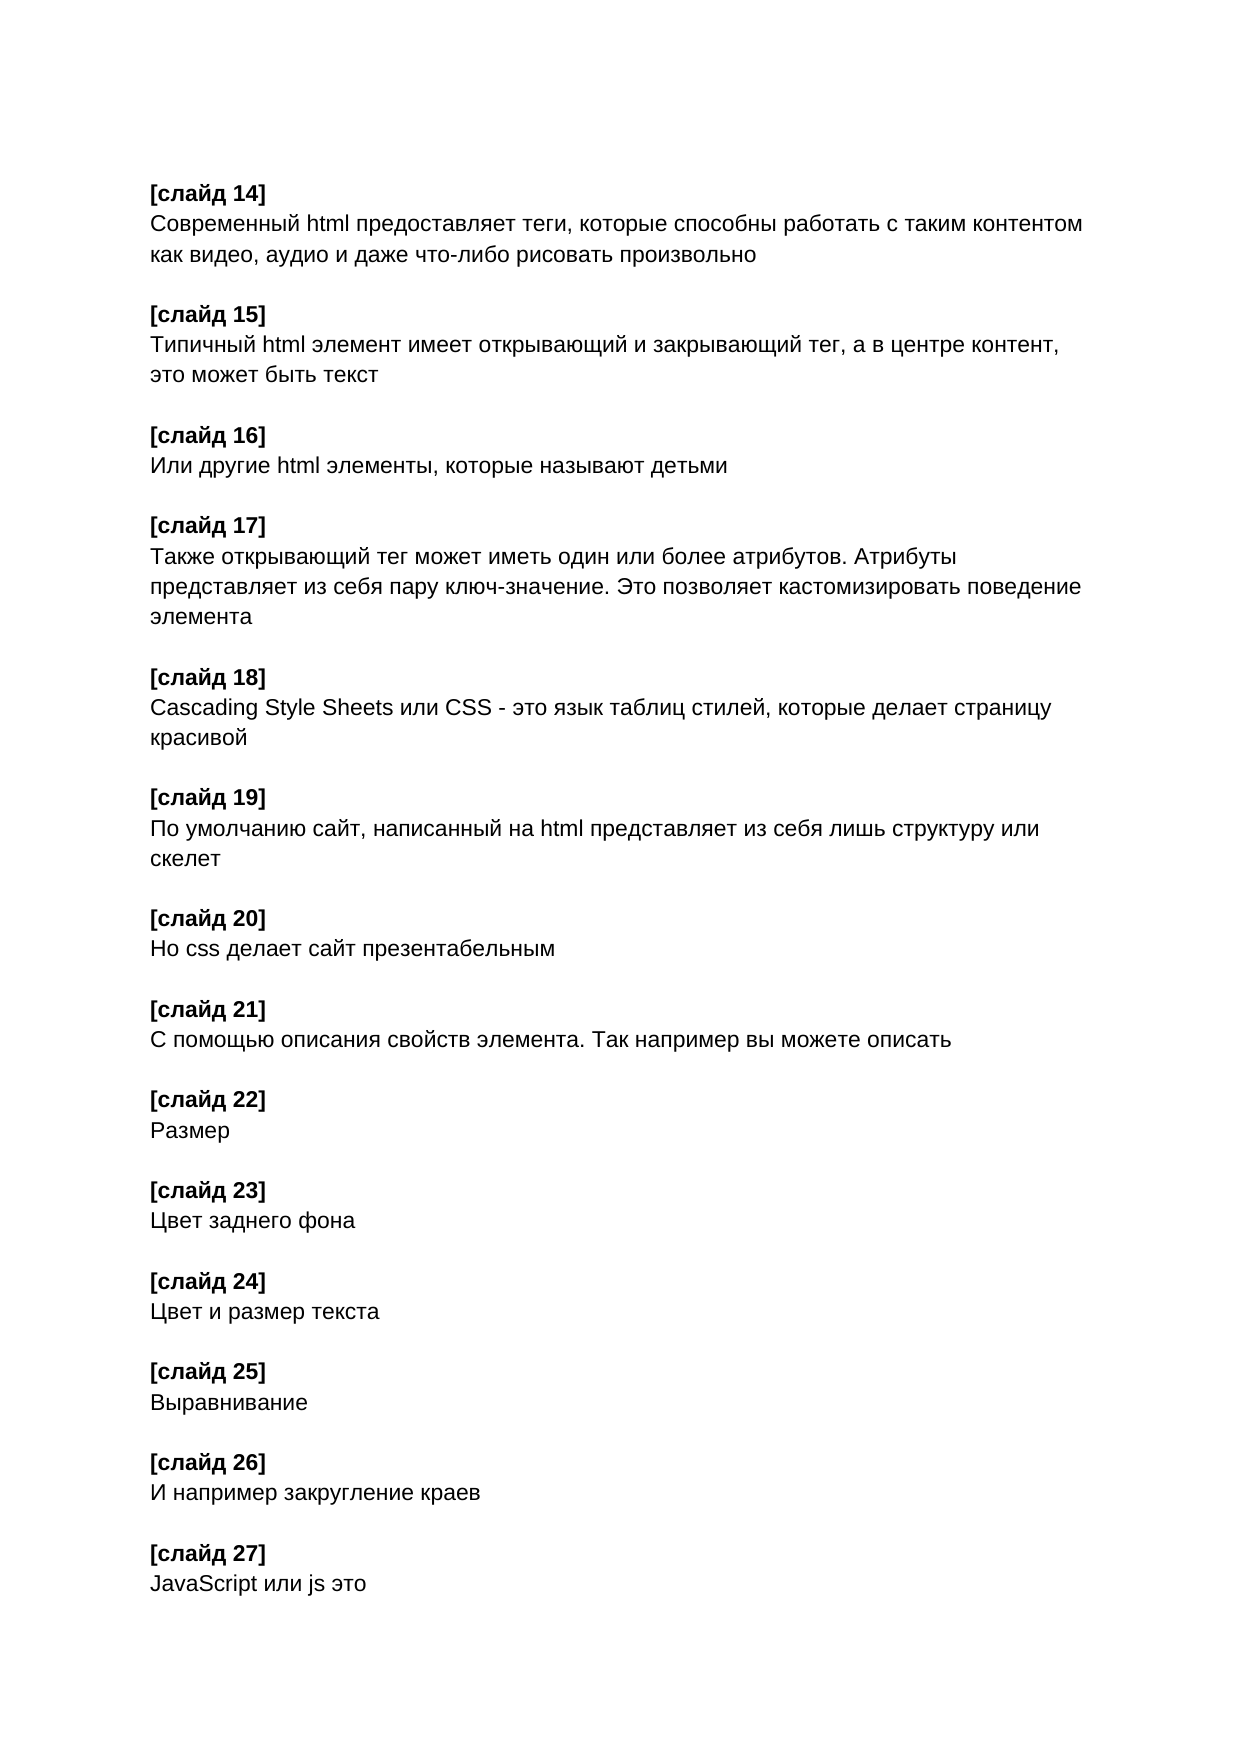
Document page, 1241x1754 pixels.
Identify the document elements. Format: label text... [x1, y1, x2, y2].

text Цвет и размер текста [150, 1298, 1090, 1324]
text [слайд 24] [150, 1268, 1090, 1294]
text С помощью описания свойств элемента. Так например вы можете описать [150, 1026, 1090, 1052]
text [слайд 27] [150, 1539, 1090, 1566]
text [слайд 19] [150, 784, 1090, 811]
text Также открывающий тег может иметь один или более атрибутов. Атрибуты представляет из себя пару ключ-значение. Это позволяет кастомизировать поведение элемента [150, 543, 1090, 629]
text По умолчанию сайт, написанный на html представляет из себя лишь структуру или скелет [150, 814, 1090, 871]
text [слайд 22] [150, 1086, 1090, 1113]
text [слайд 25] [150, 1358, 1090, 1385]
text Современный html предоставляет теги, которые способны работать с таким контентом как видео, аудио и даже что-либо рисовать произвольно [150, 210, 1090, 267]
text Типичный html элемент имеет открывающий и закрывающий тег, а в центре контент, это может быть текст [150, 331, 1090, 388]
text [слайд 23] [150, 1177, 1090, 1203]
text Cascading Style Sheets или CSS - это язык таблиц стилей, которые делает страницу красивой [150, 694, 1090, 750]
text [слайд 15] [150, 301, 1090, 327]
text [слайд 18] [150, 663, 1090, 690]
text И например закругление краев [150, 1479, 1090, 1506]
text [слайд 20] [150, 905, 1090, 932]
text [слайд 14] [150, 180, 1090, 207]
text [слайд 17] [150, 512, 1090, 539]
text Или другие html элементы, которые называют детьми [150, 452, 1090, 478]
text [слайд 16] [150, 422, 1090, 448]
text Но css делает сайт презентабельным [150, 935, 1090, 962]
text JavaScript или js это [150, 1570, 1090, 1596]
text [слайд 21] [150, 996, 1090, 1022]
text [слайд 26] [150, 1449, 1090, 1475]
text Цвет заднего фона [150, 1207, 1090, 1234]
text Выравнивание [150, 1388, 1090, 1415]
text Размер [150, 1117, 1090, 1143]
